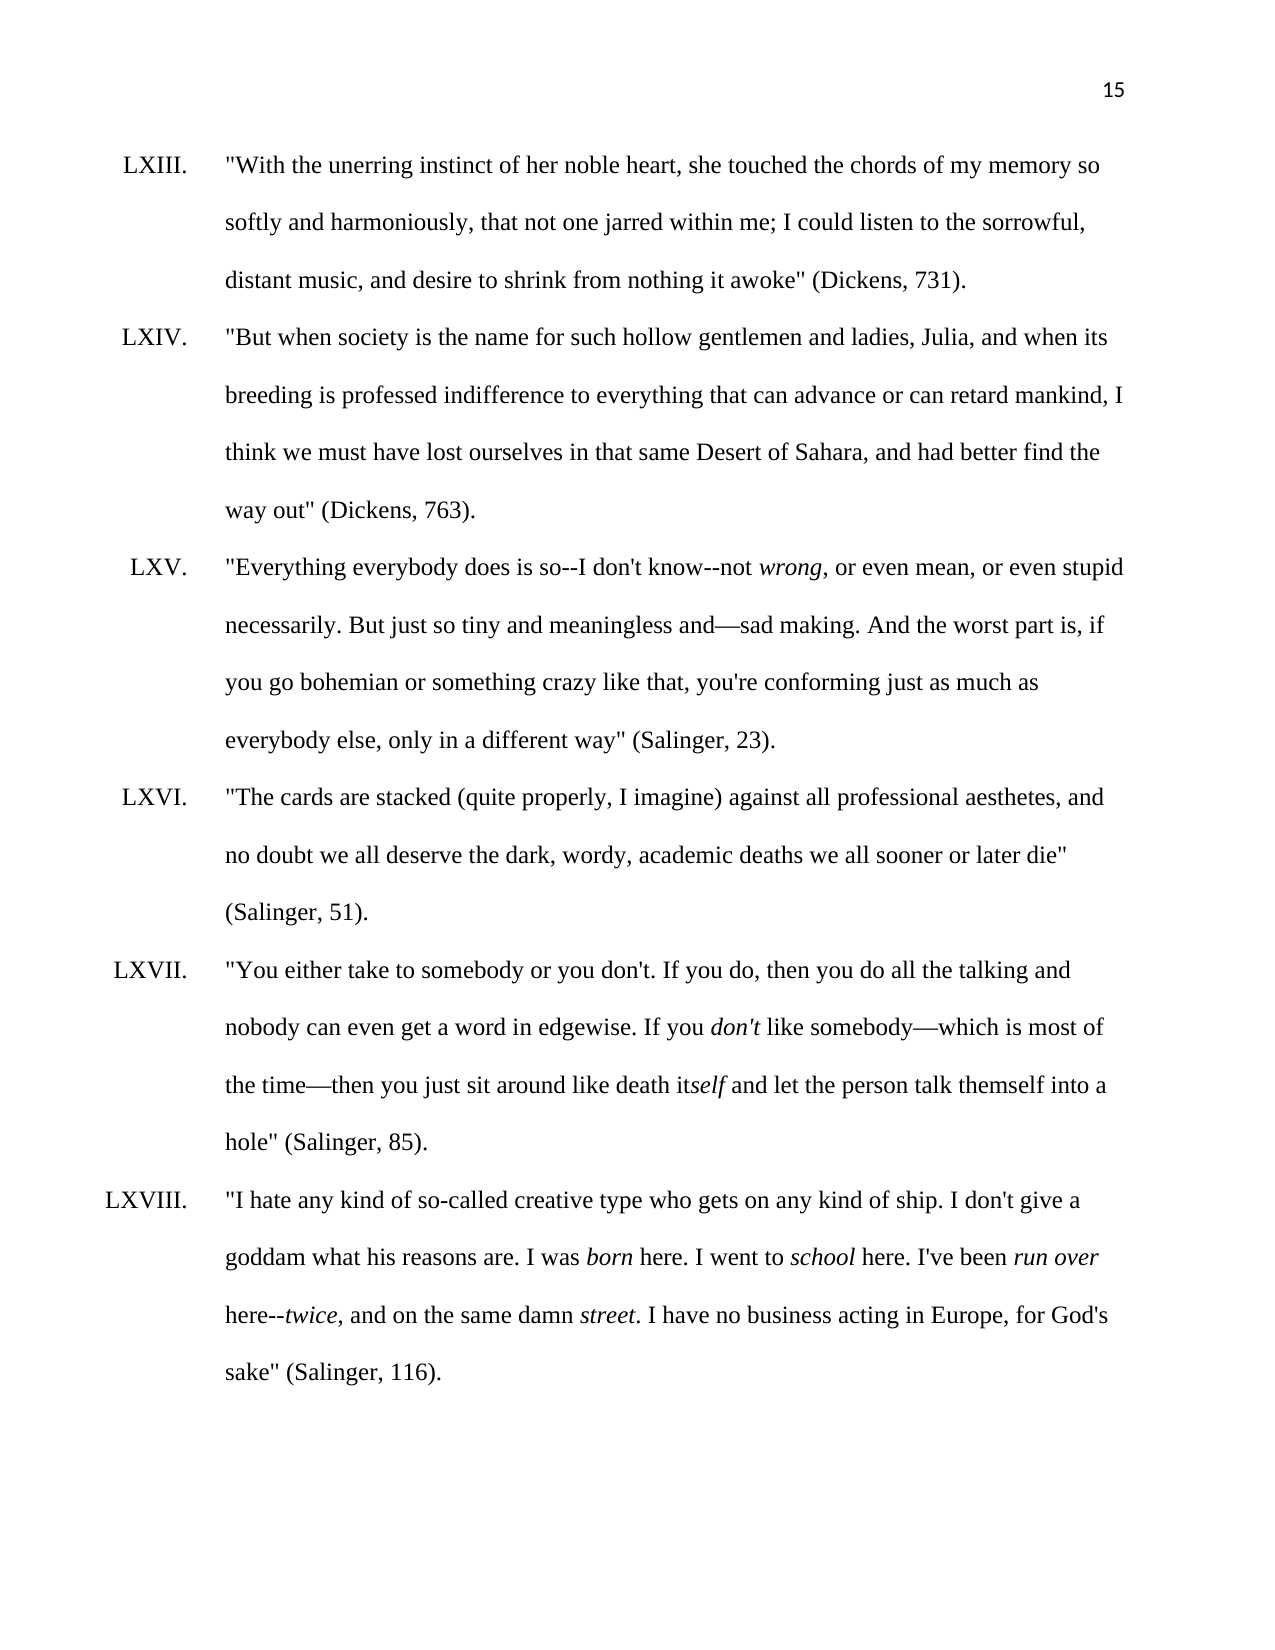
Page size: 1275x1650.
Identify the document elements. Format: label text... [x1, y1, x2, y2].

list "Everything everybody does is so--I don't know--not wrong, or even mean, or even stupid necessarily. But just so tiny and meaningless and—sad making. And the worst part is, if you go bohemian or something crazy like that, you're conforming just as much as everybody else, only in a different way" (Salinger, 23). [187, 552, 1125, 754]
list "But when society is the name for such hollow gentlemen and ladies, Julia, and when its breeding is professed indifference to everything that can advance or can retard mankind, I think we must have lost ourselves in that same Desert of Sahara, and had better find the way out" (Dickens, 763). [187, 322, 1125, 524]
list "The cards are stacked (quite properly, I imagine) against all professional aesthetes, and no doubt we all deserve the dark, wordy, academic deaths we all sooner or later die" (Salinger, 51). [187, 782, 1125, 926]
list "With the unerring instinct of her noble heart, she touched the chords of my memory so softly and harmoniously, that not one jarred within me; I could listen to the sorrowful, distant music, and desire to shrink from nothing it awoke" (Dickens, 731). [187, 150, 1125, 294]
list "I hate any kind of so-called creative type who gets on any kind of ship. I don't give a goddam what his reasons are. I was born here. I went to school here. I've been run over here--twice, and on the same damn street. I have no business acting in Europe, for God's sake" (Salinger, 116). [187, 1185, 1125, 1386]
list "You either take to somebody or you don't. If you do, then you do all the talking and nobody can even get a word in edgewise. If you don't like somebody—which is most of the time—then you just sit around like death itself and let the person talk themself into a hole" (Salinger, 85). [187, 955, 1125, 1156]
